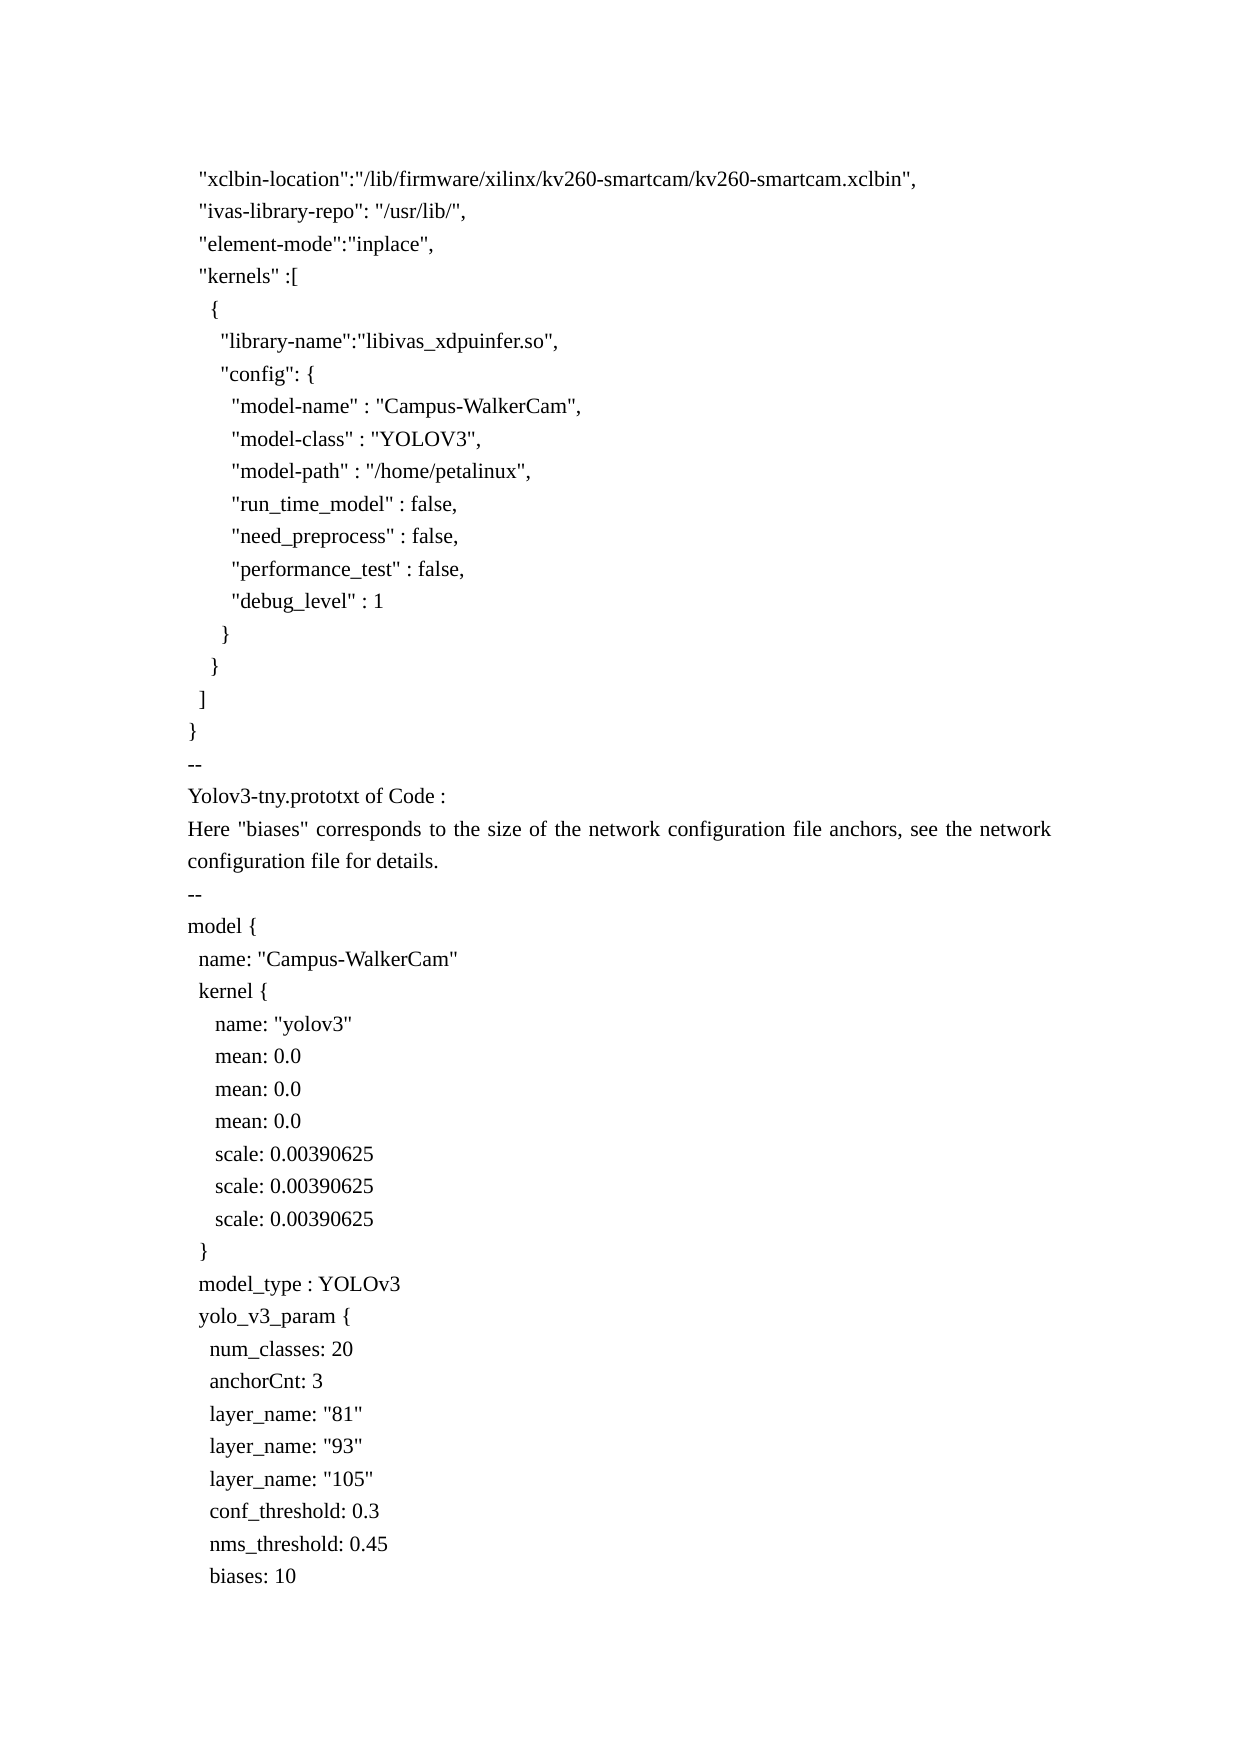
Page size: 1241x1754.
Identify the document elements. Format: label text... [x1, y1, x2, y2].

text scale: 0.00390625 [187, 1169, 1053, 1202]
text "model-name" : "Campus-WalkerCam", [187, 389, 1053, 422]
text "ivas-library-repo": "/usr/lib/", [187, 194, 1053, 227]
text scale: 0.00390625 [187, 1137, 1053, 1169]
text ] [187, 682, 1053, 714]
text { [187, 292, 1053, 324]
text model { [187, 909, 1053, 942]
text model_type : YOLOv3 [187, 1267, 1053, 1299]
text "performance_test" : false, [187, 552, 1053, 584]
text } [187, 617, 1053, 649]
text "need_preprocess" : false, [187, 519, 1053, 552]
text yolo_v3_param { [187, 1299, 1053, 1332]
text "model-class" : "YOLOV3", [187, 422, 1053, 454]
text "kernels" :[ [187, 259, 1053, 292]
text Yolov3-tny.prototxt of Code : [187, 779, 1053, 812]
text layer_name: "93" [187, 1429, 1053, 1462]
text "run_time_model" : false, [187, 487, 1053, 519]
text layer_name: "81" [187, 1397, 1053, 1429]
text biases: 10 [187, 1559, 1053, 1592]
text "model-path" : "/home/petalinux", [187, 454, 1053, 487]
text scale: 0.00390625 [187, 1202, 1053, 1234]
text anchorCnt: 3 [187, 1364, 1053, 1397]
text kernel { [187, 974, 1053, 1007]
text } [187, 1234, 1053, 1267]
text } [187, 649, 1053, 682]
text -- [187, 747, 1053, 779]
text conf_threshold: 0.3 [187, 1494, 1053, 1527]
text "config": { [187, 357, 1053, 389]
text layer_name: "105" [187, 1462, 1053, 1494]
text } [187, 714, 1053, 747]
text "debug_level" : 1 [187, 584, 1053, 617]
text name: "Campus-WalkerCam" [187, 942, 1053, 974]
text name: "yolov3" [187, 1007, 1053, 1039]
text mean: 0.0 [187, 1039, 1053, 1072]
text mean: 0.0 [187, 1072, 1053, 1104]
text "xclbin-location":"/lib/firmware/xilinx/kv260-smartcam/kv260-smartcam.xclbin", [187, 162, 1053, 194]
text "library-name":"libivas_xdpuinfer.so", [187, 324, 1053, 357]
text Here "biases" corresponds to the size of the network configuration file anchors, see the network configuration file for details. [187, 812, 1053, 877]
text mean: 0.0 [187, 1104, 1053, 1137]
text num_classes: 20 [187, 1332, 1053, 1364]
text "element-mode":"inplace", [187, 227, 1053, 259]
text -- [187, 877, 1053, 909]
text nms_threshold: 0.45 [187, 1527, 1053, 1559]
